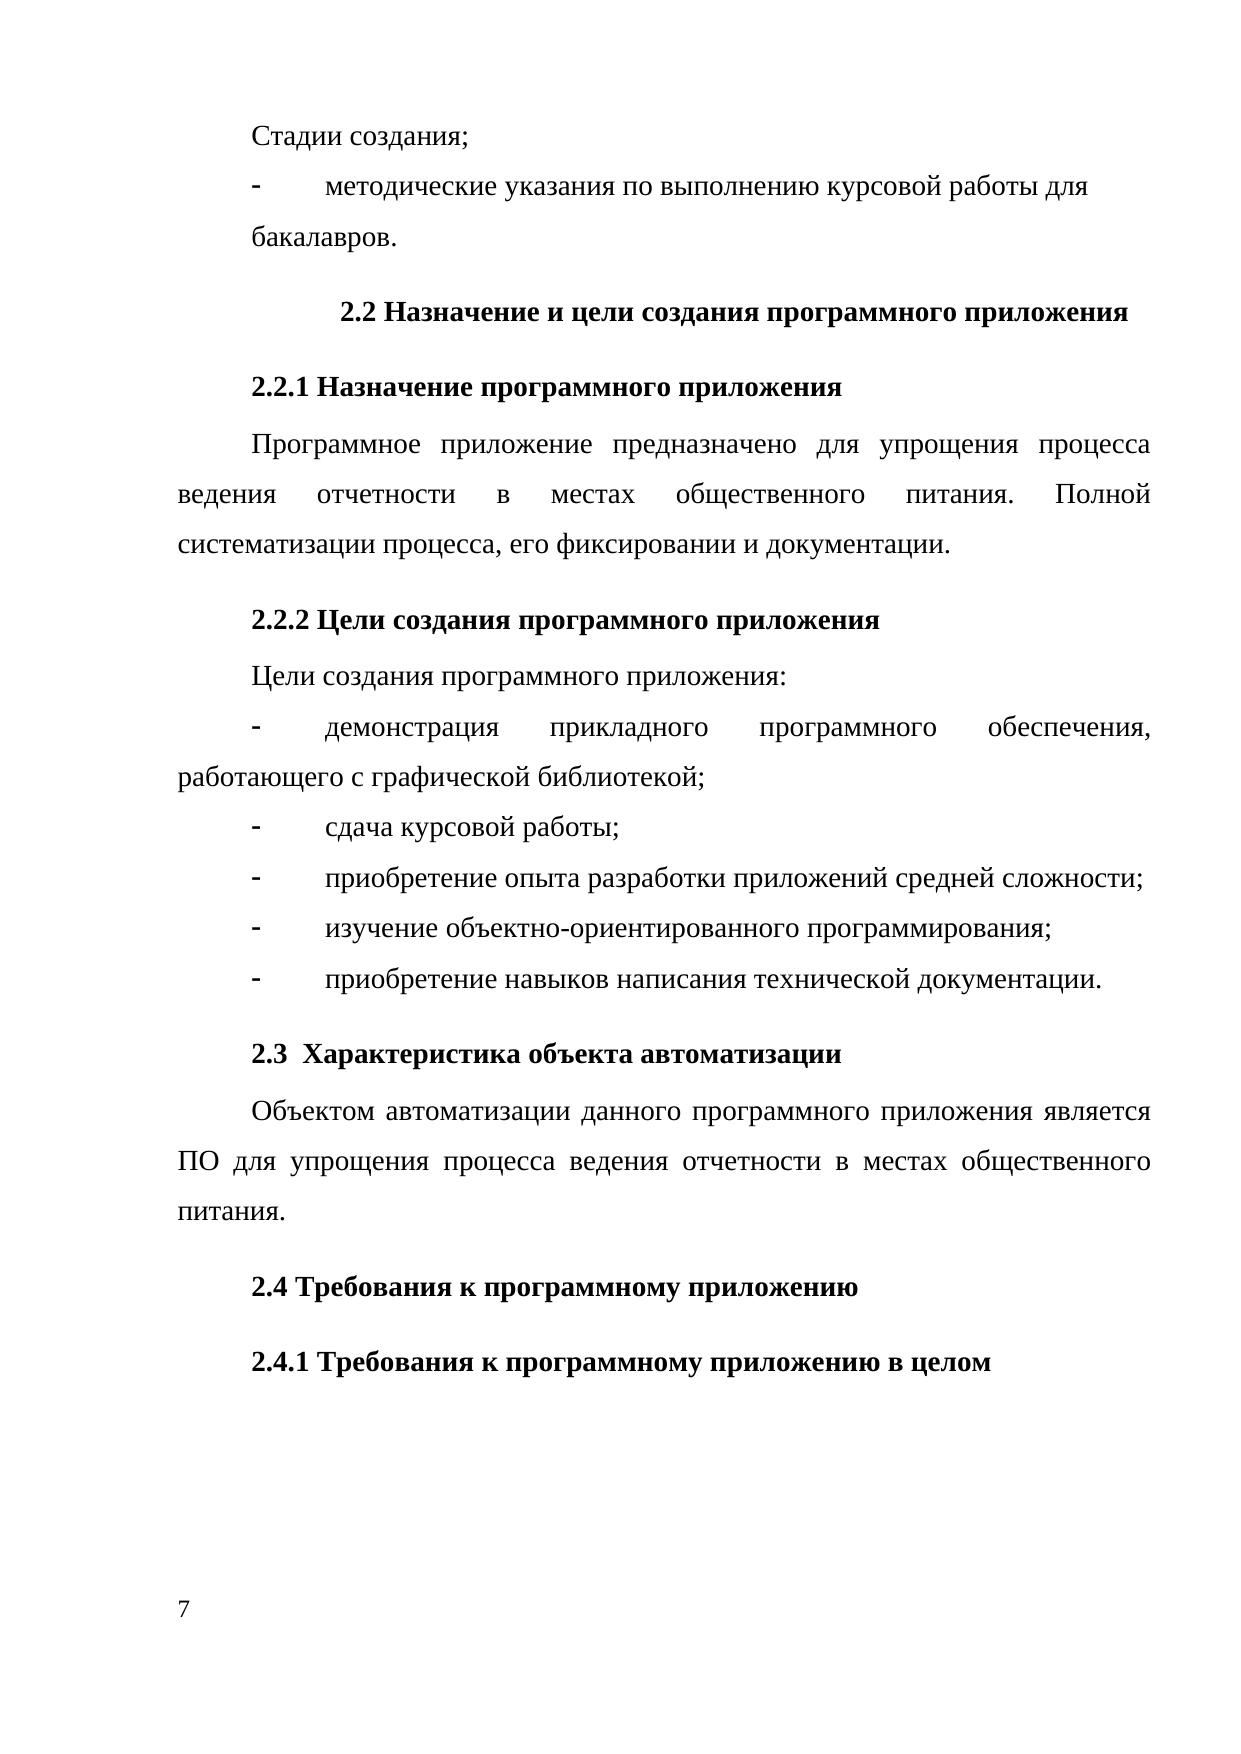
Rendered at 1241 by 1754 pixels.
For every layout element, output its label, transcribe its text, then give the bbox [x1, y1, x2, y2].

subtitle Требования к программному приложению в целом [177, 1344, 1152, 1378]
subtitle Цели создания программного приложения [177, 602, 1152, 636]
subtitle Назначение и цели создания программного приложения [251, 294, 1152, 328]
subtitle Назначение программного приложения [177, 369, 1152, 403]
list приобретение опыта разработки приложений средней сложности; [177, 860, 1152, 894]
list изучение объектно-ориентированного программирования; [177, 910, 1152, 944]
subtitle Характеристика объекта автоматизации [177, 1036, 1152, 1070]
list демонстрация прикладного программного обеспечения, работающего с графической библиотекой; [177, 709, 1152, 793]
list приобретение навыков написания технической документации. [177, 961, 1152, 994]
text Объектом автоматизации данного программного приложения является ПО для упрощения процесса ведения отчетности в местах общественного питания. [177, 1093, 1152, 1227]
list сдача курсовой работы; [177, 809, 1152, 843]
text Цели создания программного приложения: [177, 658, 1152, 692]
text бакалавров. [177, 219, 1152, 252]
text Программное приложение предназначено для упрощения процесса ведения отчетности в местах общественного питания. Полной систематизации процесса, его фиксировании и документации. [177, 426, 1152, 560]
list методические указания по выполнению курсовой работы для [177, 168, 1152, 202]
subtitle Требования к программному приложению [177, 1269, 1152, 1302]
text Стадии создания; [177, 118, 1152, 152]
